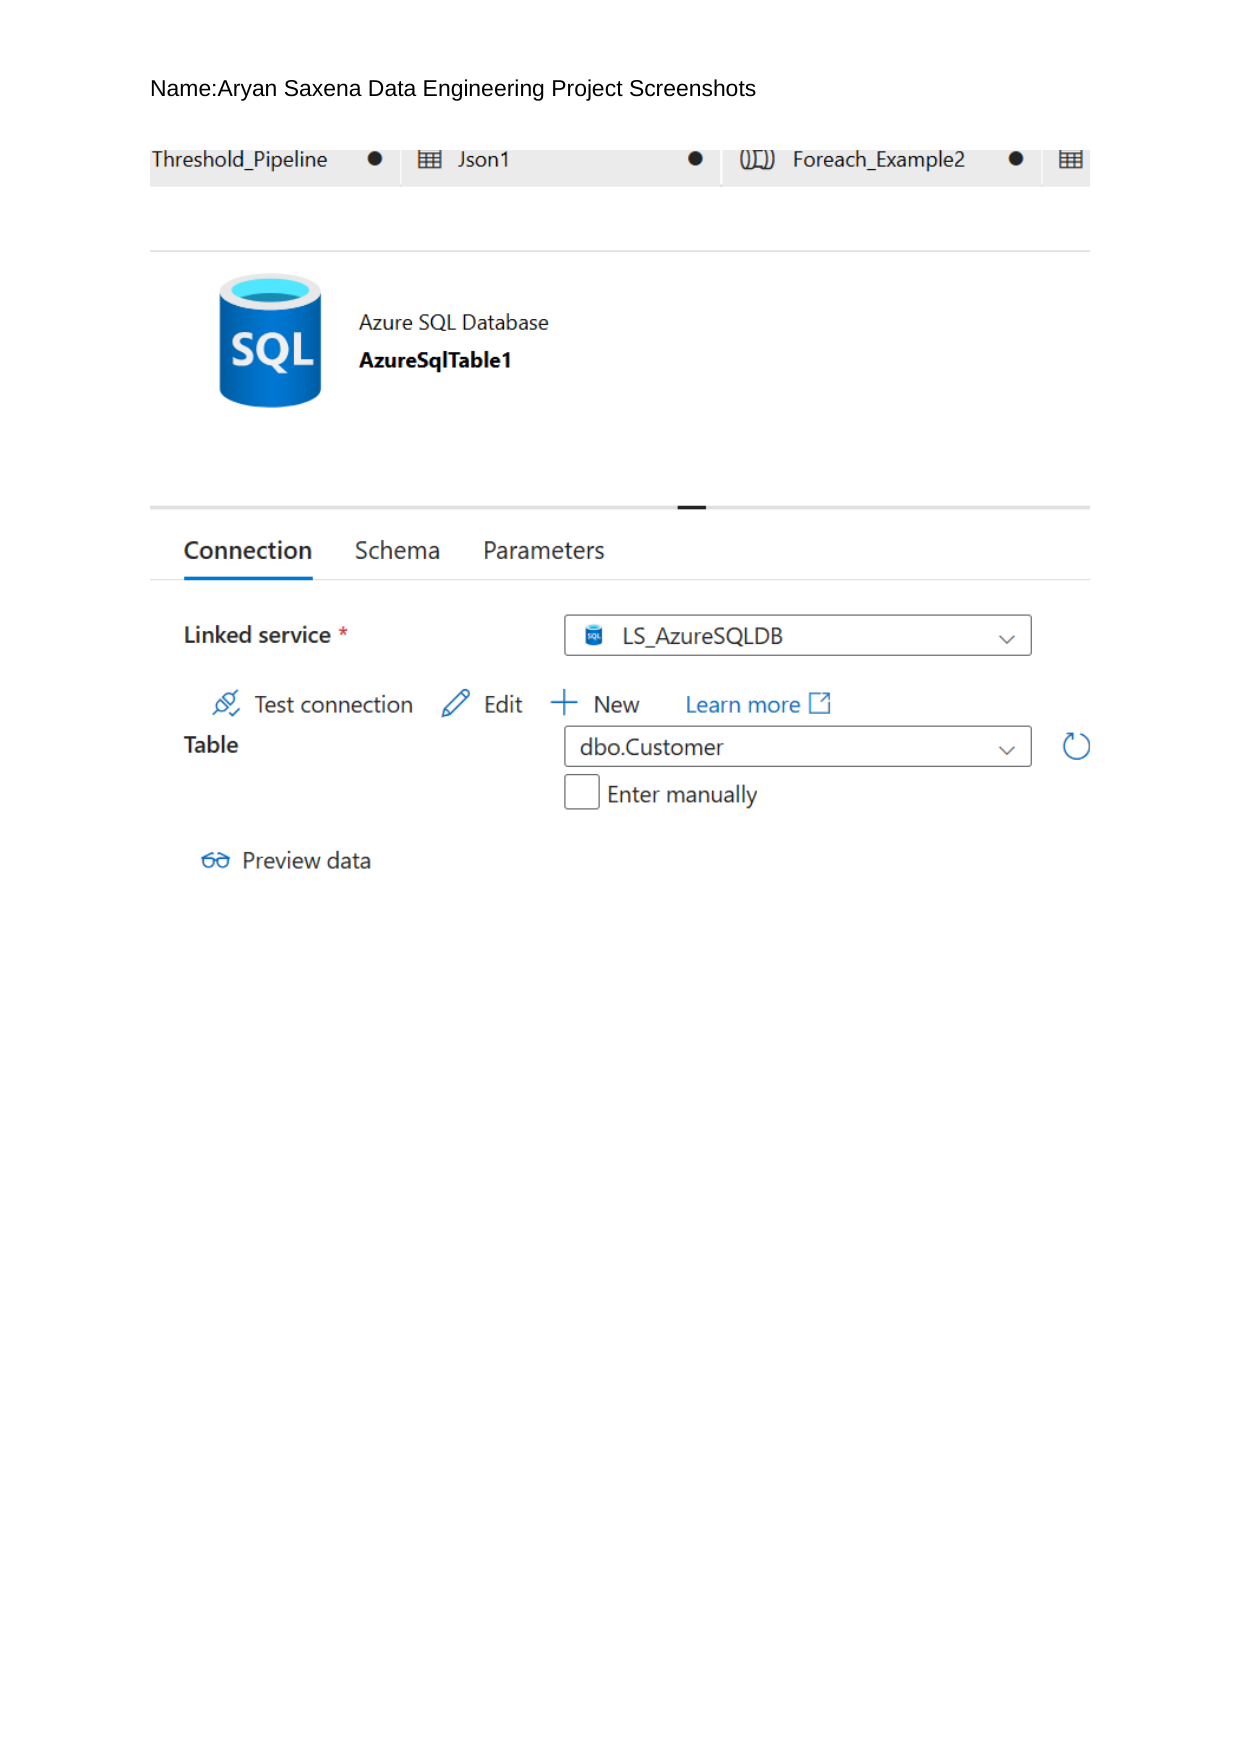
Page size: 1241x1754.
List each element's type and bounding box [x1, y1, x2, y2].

picture [150, 150, 1091, 988]
